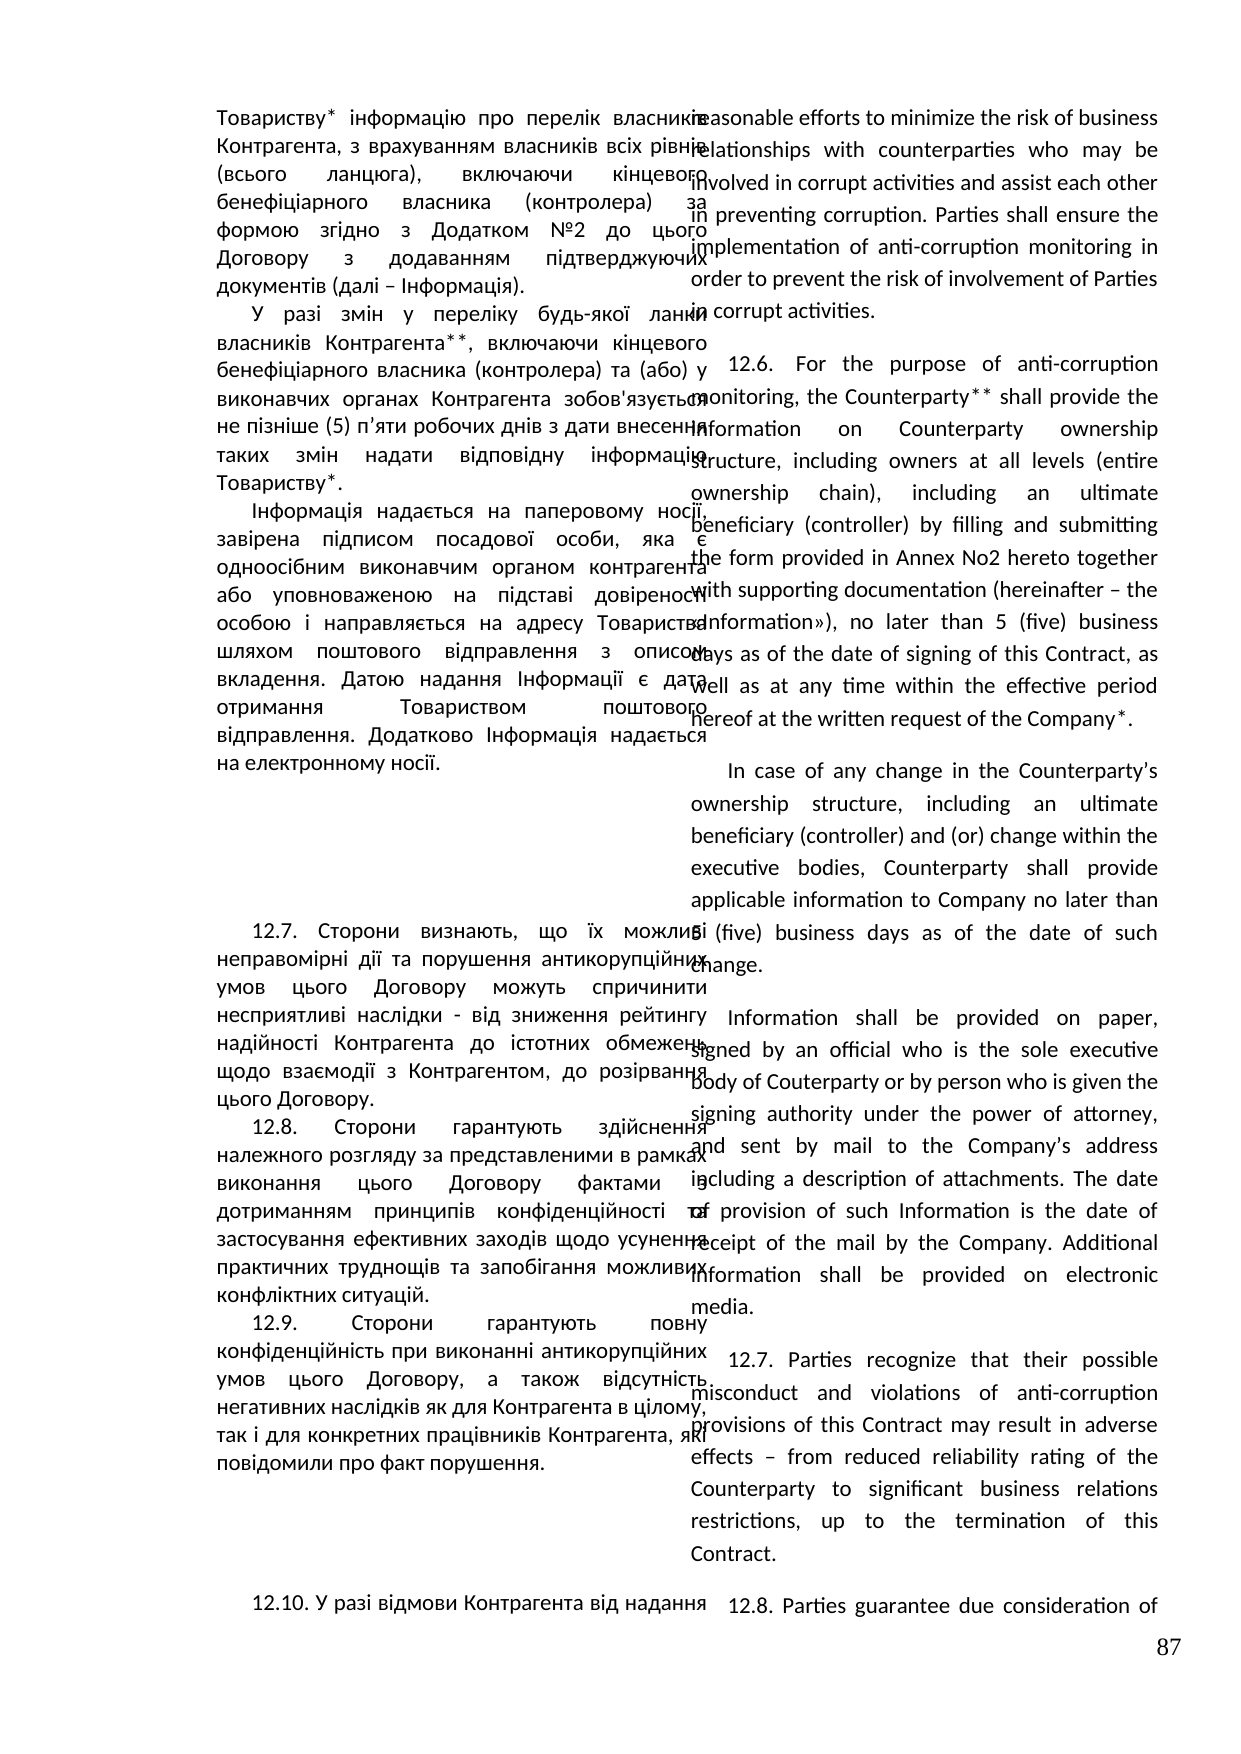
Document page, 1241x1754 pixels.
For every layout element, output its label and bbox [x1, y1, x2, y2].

table_cell [679, 104, 1170, 1620]
table_cell [194, 104, 679, 1620]
